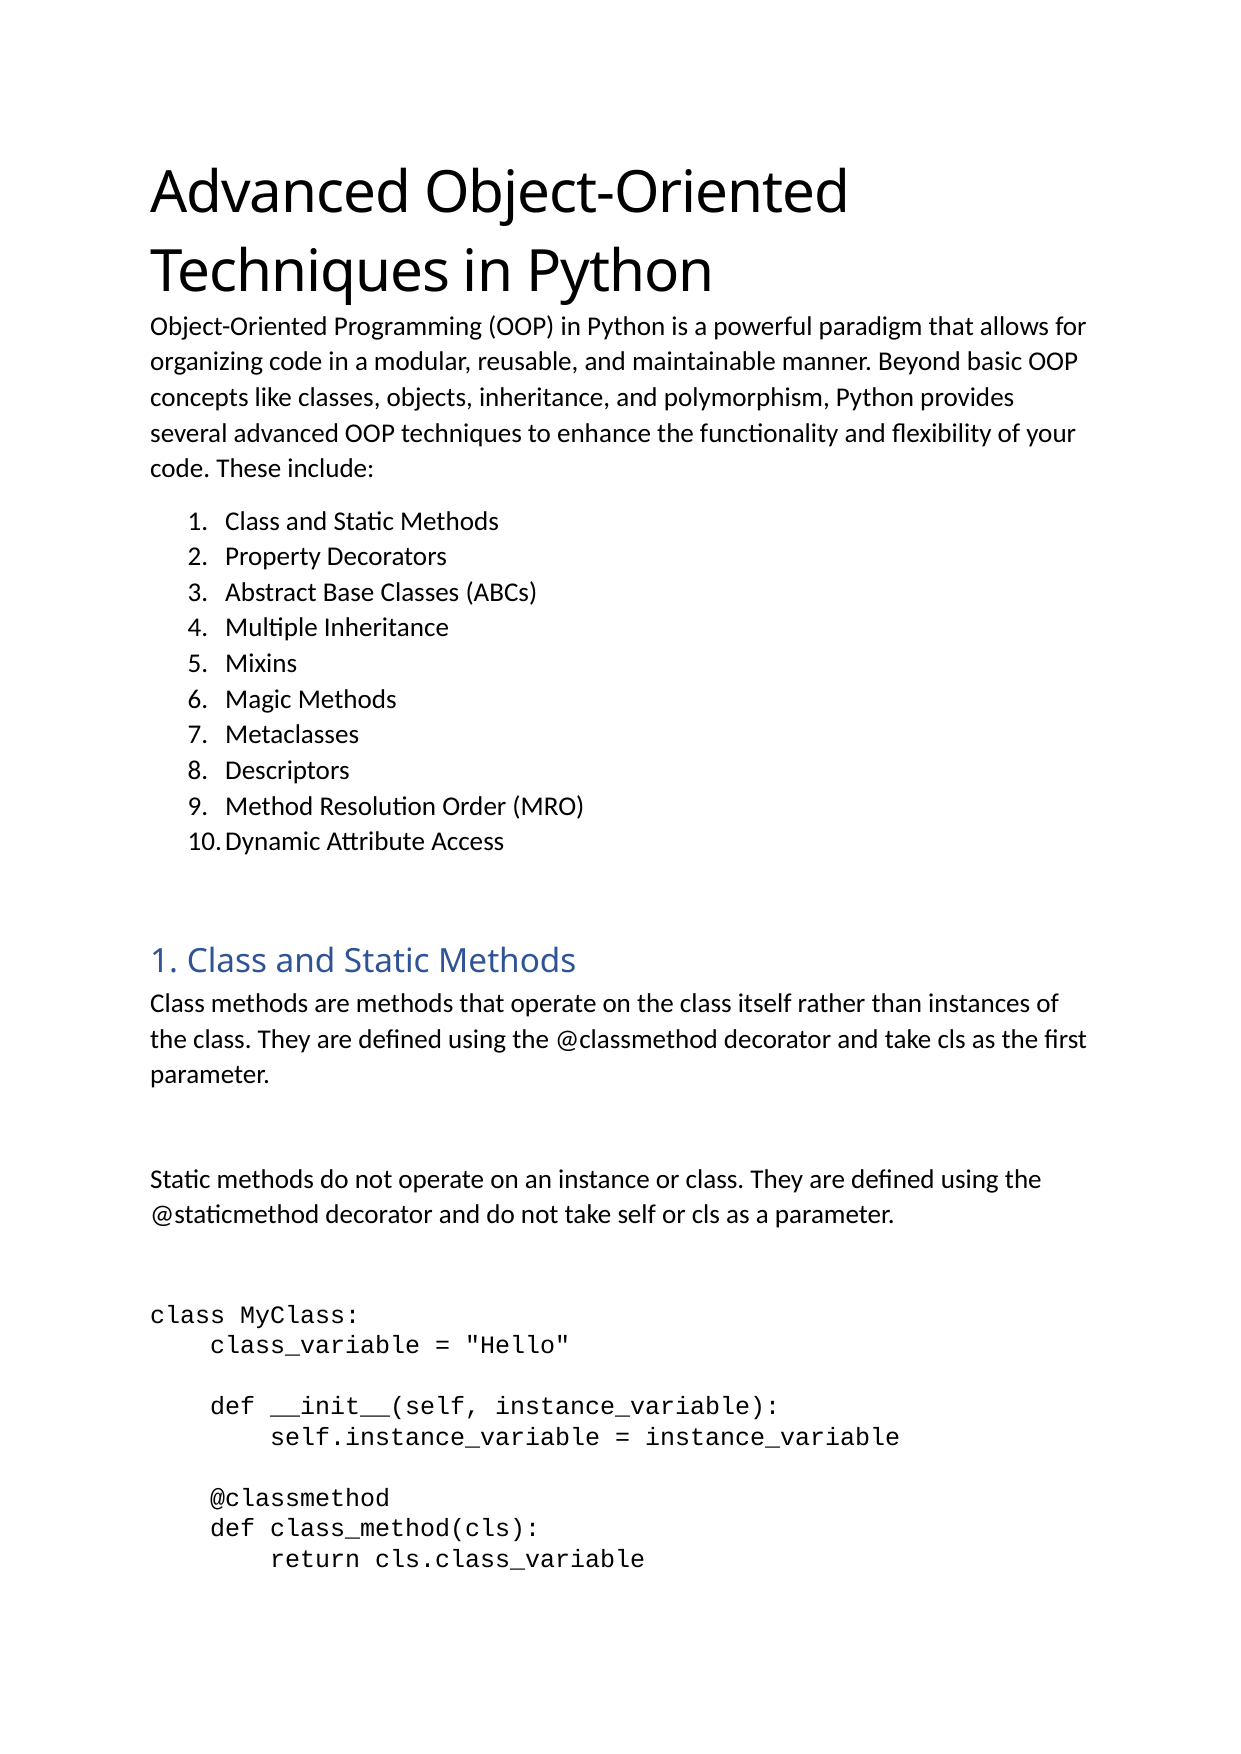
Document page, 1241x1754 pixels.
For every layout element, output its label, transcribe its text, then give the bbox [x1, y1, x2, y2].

list Mixins [187, 646, 1090, 679]
list Dynamic Attribute Access [187, 824, 1090, 857]
list Class and Static Methods [187, 504, 1090, 537]
list Magic Methods [187, 682, 1090, 715]
text Object-Oriented Programming (OOP) in Python is a powerful paradigm that allows for organizing code in a modular, reusable, and maintainable manner. Beyond basic OOP concepts like classes, objects, inheritance, and polymorphism, Python provides several advanced OOP techniques to enhance the functionality and flexibility of your code. These include: [150, 309, 1090, 484]
text return cls.class_variable [150, 1546, 1090, 1575]
list Property Decorators [187, 539, 1090, 572]
list Multiple Inheritance [187, 611, 1090, 644]
text def class_method(cls): [150, 1516, 1090, 1544]
list Descriptors [187, 753, 1090, 786]
text class_variable = "Hello" [150, 1333, 1090, 1361]
text @classmethod [150, 1485, 1090, 1514]
text Class methods are methods that operate on the class itself rather than instances of the class. They are defined using the @classmethod decorator and take cls as the first parameter. [150, 986, 1090, 1091]
list Method Resolution Order (MRO) [187, 789, 1090, 822]
title Advanced Object-Oriented Techniques in Python [150, 150, 1090, 309]
subtitle 1. Class and Static Methods [150, 937, 1090, 983]
list Abstract Base Classes (ABCs) [187, 575, 1090, 608]
text self.instance_variable = instance_variable [150, 1424, 1090, 1453]
list Metaclasses [187, 717, 1090, 751]
text def __init__(self, instance_variable): [150, 1394, 1090, 1422]
text class MyClass: [150, 1302, 1090, 1331]
text Static methods do not operate on an instance or class. They are defined using the @staticmethod decorator and do not take self or cls as a parameter. [150, 1162, 1090, 1231]
